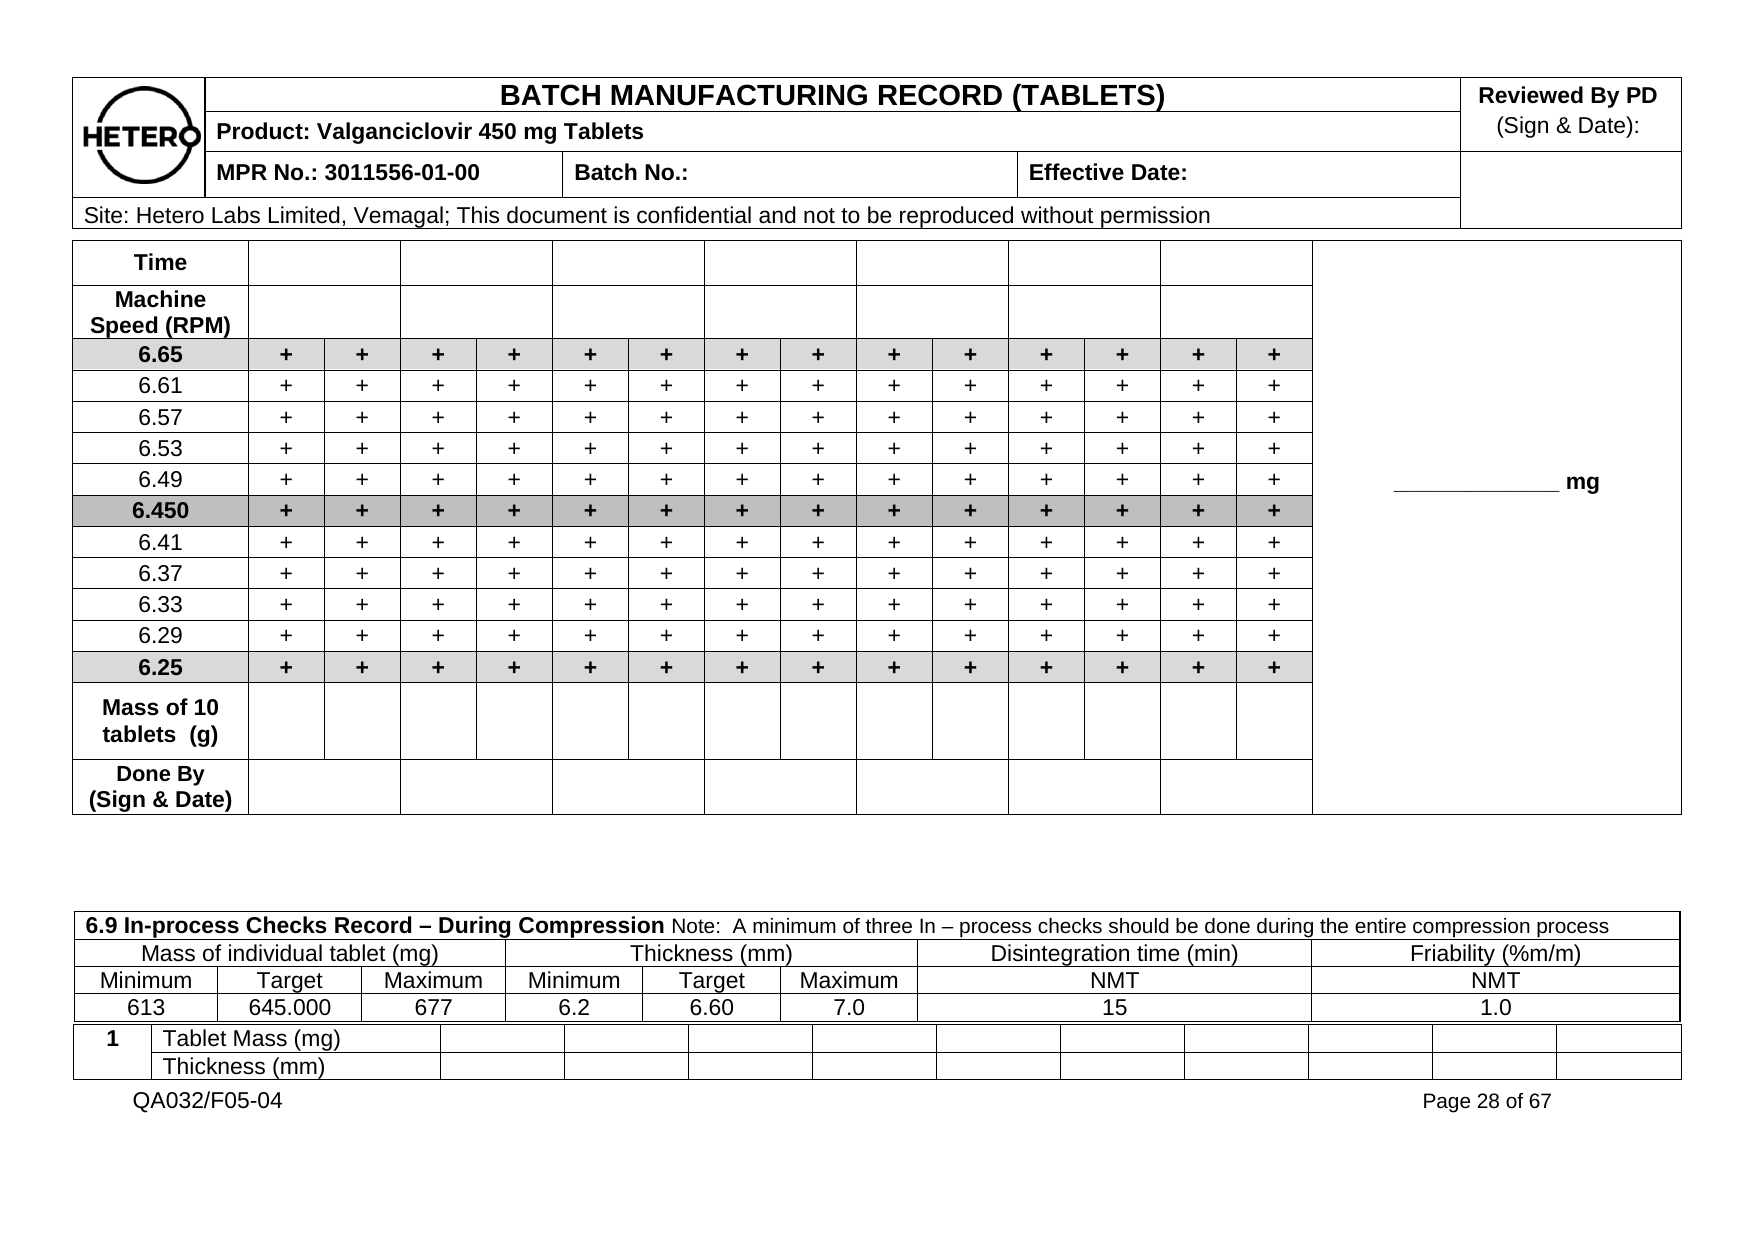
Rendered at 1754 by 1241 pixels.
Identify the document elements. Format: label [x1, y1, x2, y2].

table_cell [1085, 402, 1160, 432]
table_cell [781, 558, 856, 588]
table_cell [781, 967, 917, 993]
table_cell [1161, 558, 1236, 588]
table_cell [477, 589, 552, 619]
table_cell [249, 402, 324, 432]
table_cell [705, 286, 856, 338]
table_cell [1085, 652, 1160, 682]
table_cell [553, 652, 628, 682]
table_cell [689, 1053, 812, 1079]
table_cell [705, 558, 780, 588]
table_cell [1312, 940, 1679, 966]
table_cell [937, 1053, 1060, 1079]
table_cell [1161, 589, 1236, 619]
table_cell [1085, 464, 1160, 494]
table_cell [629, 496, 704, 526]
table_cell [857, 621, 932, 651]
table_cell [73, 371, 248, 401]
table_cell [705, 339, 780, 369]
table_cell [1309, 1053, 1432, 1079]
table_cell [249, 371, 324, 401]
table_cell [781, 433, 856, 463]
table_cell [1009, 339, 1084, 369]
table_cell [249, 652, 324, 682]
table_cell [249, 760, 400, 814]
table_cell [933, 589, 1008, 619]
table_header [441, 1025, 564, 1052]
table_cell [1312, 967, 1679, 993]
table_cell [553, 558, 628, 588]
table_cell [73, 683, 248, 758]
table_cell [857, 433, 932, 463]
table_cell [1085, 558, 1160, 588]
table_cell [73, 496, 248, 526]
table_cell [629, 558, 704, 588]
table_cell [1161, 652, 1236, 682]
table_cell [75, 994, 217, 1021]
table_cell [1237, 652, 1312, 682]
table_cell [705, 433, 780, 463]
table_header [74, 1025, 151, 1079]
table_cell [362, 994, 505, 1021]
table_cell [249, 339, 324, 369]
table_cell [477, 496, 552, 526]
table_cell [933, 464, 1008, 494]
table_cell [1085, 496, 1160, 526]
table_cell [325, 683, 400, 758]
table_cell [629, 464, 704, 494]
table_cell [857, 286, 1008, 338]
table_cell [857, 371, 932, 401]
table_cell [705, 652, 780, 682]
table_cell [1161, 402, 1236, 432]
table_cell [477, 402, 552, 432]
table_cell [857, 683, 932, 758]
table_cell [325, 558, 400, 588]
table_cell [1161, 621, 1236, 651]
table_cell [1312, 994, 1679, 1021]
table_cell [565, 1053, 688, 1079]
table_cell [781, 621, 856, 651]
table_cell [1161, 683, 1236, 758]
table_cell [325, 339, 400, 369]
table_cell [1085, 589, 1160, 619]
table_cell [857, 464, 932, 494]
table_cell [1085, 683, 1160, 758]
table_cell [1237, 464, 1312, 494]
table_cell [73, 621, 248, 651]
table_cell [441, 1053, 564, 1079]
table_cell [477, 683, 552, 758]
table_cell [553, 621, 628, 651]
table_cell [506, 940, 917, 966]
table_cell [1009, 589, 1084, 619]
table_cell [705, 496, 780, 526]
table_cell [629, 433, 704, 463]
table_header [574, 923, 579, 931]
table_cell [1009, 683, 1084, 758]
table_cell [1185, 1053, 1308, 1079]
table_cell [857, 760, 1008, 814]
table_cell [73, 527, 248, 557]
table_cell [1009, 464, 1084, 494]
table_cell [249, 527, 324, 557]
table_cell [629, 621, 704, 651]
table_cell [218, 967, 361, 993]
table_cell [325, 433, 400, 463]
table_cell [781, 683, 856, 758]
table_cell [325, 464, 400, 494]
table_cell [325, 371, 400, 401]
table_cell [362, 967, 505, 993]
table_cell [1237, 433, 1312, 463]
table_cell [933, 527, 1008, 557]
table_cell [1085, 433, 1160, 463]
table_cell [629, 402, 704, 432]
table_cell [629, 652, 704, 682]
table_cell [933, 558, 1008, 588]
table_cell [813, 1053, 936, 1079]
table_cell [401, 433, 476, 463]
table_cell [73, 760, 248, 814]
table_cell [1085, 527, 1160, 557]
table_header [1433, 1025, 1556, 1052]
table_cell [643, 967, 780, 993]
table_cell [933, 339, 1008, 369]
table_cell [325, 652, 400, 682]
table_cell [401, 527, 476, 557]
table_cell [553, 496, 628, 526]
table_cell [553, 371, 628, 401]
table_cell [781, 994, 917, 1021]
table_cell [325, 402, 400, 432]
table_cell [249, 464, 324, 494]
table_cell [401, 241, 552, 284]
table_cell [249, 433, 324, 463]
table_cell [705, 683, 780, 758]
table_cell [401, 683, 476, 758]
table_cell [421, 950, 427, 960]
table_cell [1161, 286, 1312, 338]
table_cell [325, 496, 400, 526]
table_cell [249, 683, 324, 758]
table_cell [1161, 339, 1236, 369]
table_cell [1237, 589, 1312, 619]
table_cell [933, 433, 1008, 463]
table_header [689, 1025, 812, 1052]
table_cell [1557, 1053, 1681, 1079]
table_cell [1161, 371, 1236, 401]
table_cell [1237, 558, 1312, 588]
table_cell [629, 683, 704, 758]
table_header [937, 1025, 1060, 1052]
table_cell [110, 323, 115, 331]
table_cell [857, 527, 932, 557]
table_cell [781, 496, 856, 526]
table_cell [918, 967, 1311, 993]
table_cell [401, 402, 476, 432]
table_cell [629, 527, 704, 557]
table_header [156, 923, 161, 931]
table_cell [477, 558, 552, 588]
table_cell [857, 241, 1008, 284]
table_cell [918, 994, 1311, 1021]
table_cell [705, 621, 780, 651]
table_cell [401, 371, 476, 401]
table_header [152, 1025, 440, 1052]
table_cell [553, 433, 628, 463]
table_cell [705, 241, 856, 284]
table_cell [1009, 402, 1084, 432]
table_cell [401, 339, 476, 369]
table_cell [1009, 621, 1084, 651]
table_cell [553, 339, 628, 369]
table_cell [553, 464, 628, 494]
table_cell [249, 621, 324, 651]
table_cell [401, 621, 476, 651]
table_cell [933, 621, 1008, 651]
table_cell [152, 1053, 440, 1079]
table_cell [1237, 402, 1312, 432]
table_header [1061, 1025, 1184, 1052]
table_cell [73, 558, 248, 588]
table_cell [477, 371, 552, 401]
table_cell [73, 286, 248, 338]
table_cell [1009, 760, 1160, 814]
picture [83, 86, 201, 184]
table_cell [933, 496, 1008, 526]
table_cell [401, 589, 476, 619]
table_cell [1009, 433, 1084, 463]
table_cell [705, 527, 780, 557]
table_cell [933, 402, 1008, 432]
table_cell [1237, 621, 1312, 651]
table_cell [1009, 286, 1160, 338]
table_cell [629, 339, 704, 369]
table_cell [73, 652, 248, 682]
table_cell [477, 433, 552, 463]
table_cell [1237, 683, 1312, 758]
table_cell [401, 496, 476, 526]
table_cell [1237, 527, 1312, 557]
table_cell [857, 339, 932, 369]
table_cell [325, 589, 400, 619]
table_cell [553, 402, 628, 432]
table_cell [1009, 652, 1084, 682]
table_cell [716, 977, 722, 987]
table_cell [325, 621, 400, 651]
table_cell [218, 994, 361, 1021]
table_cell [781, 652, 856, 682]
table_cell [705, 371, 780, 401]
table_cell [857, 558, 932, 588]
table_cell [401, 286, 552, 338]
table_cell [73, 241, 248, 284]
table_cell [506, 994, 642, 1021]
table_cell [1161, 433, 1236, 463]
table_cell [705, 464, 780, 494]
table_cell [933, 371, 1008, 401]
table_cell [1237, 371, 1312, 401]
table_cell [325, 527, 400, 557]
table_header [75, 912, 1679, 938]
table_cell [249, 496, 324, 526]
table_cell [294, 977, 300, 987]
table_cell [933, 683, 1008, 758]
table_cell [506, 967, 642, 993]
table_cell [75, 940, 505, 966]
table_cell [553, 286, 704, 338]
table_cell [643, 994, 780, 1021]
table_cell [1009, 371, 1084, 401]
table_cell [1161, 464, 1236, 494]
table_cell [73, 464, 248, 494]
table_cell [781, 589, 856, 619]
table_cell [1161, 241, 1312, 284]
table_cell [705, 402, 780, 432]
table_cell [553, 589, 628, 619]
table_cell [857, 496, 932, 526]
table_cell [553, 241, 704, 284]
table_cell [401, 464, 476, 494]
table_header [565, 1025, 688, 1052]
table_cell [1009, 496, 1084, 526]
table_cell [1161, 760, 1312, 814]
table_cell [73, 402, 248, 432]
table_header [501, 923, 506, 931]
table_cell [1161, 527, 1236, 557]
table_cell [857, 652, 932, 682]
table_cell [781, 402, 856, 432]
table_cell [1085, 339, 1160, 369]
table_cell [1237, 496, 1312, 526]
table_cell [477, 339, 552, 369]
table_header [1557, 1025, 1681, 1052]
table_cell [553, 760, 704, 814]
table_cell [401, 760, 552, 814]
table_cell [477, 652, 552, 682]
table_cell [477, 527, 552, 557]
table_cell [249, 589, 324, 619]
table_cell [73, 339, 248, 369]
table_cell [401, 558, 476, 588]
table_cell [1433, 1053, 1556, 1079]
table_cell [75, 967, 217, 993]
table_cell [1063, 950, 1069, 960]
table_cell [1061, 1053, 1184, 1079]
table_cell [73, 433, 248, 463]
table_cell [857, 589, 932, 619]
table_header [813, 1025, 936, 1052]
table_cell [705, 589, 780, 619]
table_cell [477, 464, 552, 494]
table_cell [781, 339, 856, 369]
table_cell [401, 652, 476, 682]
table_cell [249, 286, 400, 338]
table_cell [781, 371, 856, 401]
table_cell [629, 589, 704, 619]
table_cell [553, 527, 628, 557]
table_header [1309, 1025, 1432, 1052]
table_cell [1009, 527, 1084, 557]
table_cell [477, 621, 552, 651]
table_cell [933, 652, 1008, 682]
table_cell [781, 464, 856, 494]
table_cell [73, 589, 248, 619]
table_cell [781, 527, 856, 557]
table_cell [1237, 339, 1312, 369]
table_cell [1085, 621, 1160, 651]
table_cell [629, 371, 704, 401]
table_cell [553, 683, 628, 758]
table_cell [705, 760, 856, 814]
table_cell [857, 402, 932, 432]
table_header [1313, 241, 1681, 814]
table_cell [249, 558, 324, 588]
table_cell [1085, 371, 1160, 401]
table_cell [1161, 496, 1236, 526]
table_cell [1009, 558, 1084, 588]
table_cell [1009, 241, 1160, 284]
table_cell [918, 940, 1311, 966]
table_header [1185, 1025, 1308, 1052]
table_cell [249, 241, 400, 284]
